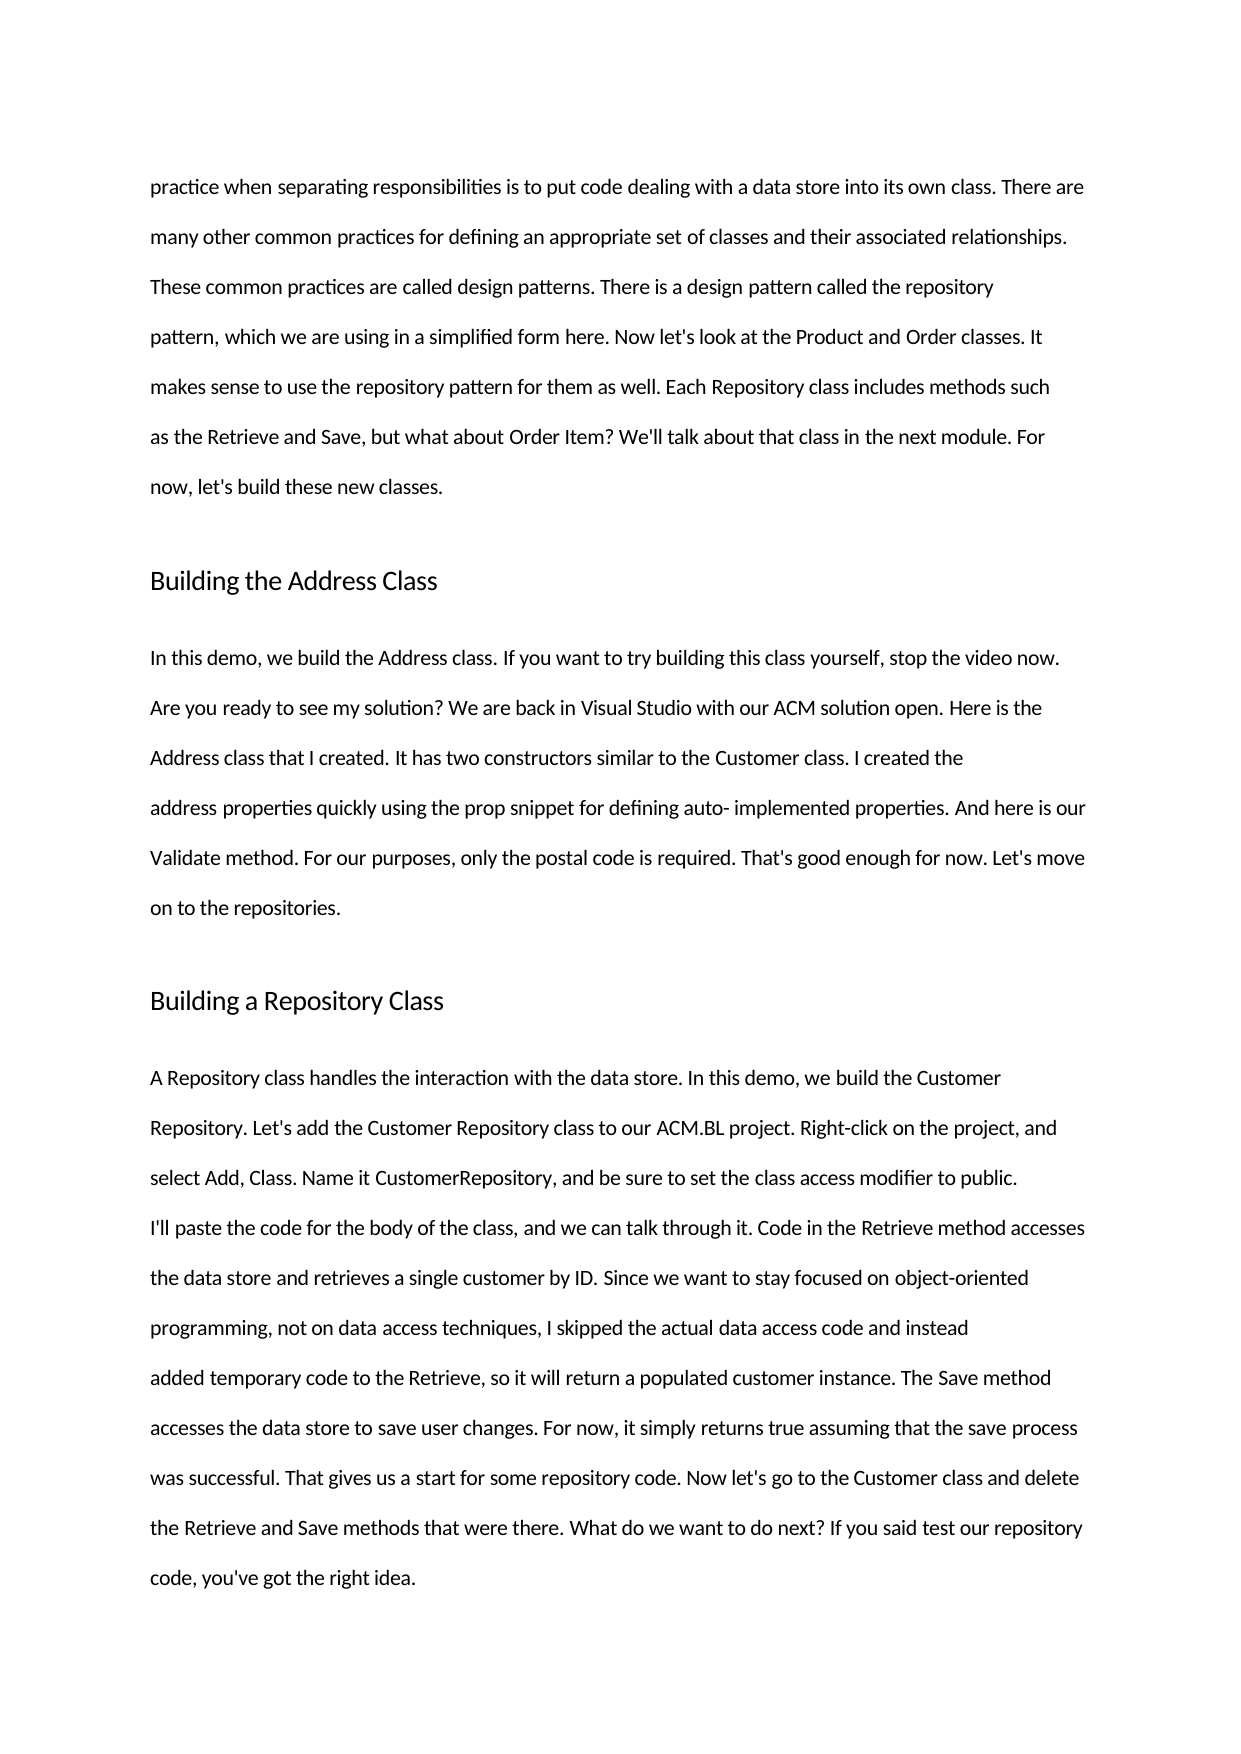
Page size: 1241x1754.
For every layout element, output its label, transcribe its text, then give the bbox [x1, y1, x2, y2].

text Building a Repository Class [150, 983, 1090, 1017]
text Building the Address Class [150, 562, 1090, 597]
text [150, 150, 1090, 500]
text A Repository class handles the interaction with the data store. In this demo, we build the Customer Repository. Let's add the Customer Repository class to our ACM.BL project. Right-click on the project, and select Add, Class. Name it CustomerRepository, and be sure to set the class access modifier to public. I'll paste the code for the body of the class, and we can talk through it. Code in the Retrieve method accesses the data store and retrieves a single customer by ID. Since we want to stay focused on object-oriented programming, not on data access techniques, I skipped the actual data access code and instead added temporary code to the Retrieve, so it will return a populated customer instance. The Save method accesses the data store to save user changes. For now, it simply returns true assuming that the save process was successful. That gives us a start for some repository code. Now let's go to the Customer class and delete the Retrieve and Save methods that were there. What do we want to do next? If you said test our repository code, you've got the right idea. [150, 1041, 1090, 1591]
text In this demo, we build the Address class. If you want to try building this class yourself, stop the video now. Are you ready to see my solution? We are back in Visual Studio with our ACM solution open. Here is the Address class that I created. It has two constructors similar to the Customer class. I created the address properties quickly using the prop snippet for defining auto- implemented properties. And here is our Validate method. For our purposes, only the postal code is required. That's good enough for now. Let's move on to the repositories. [150, 620, 1090, 920]
